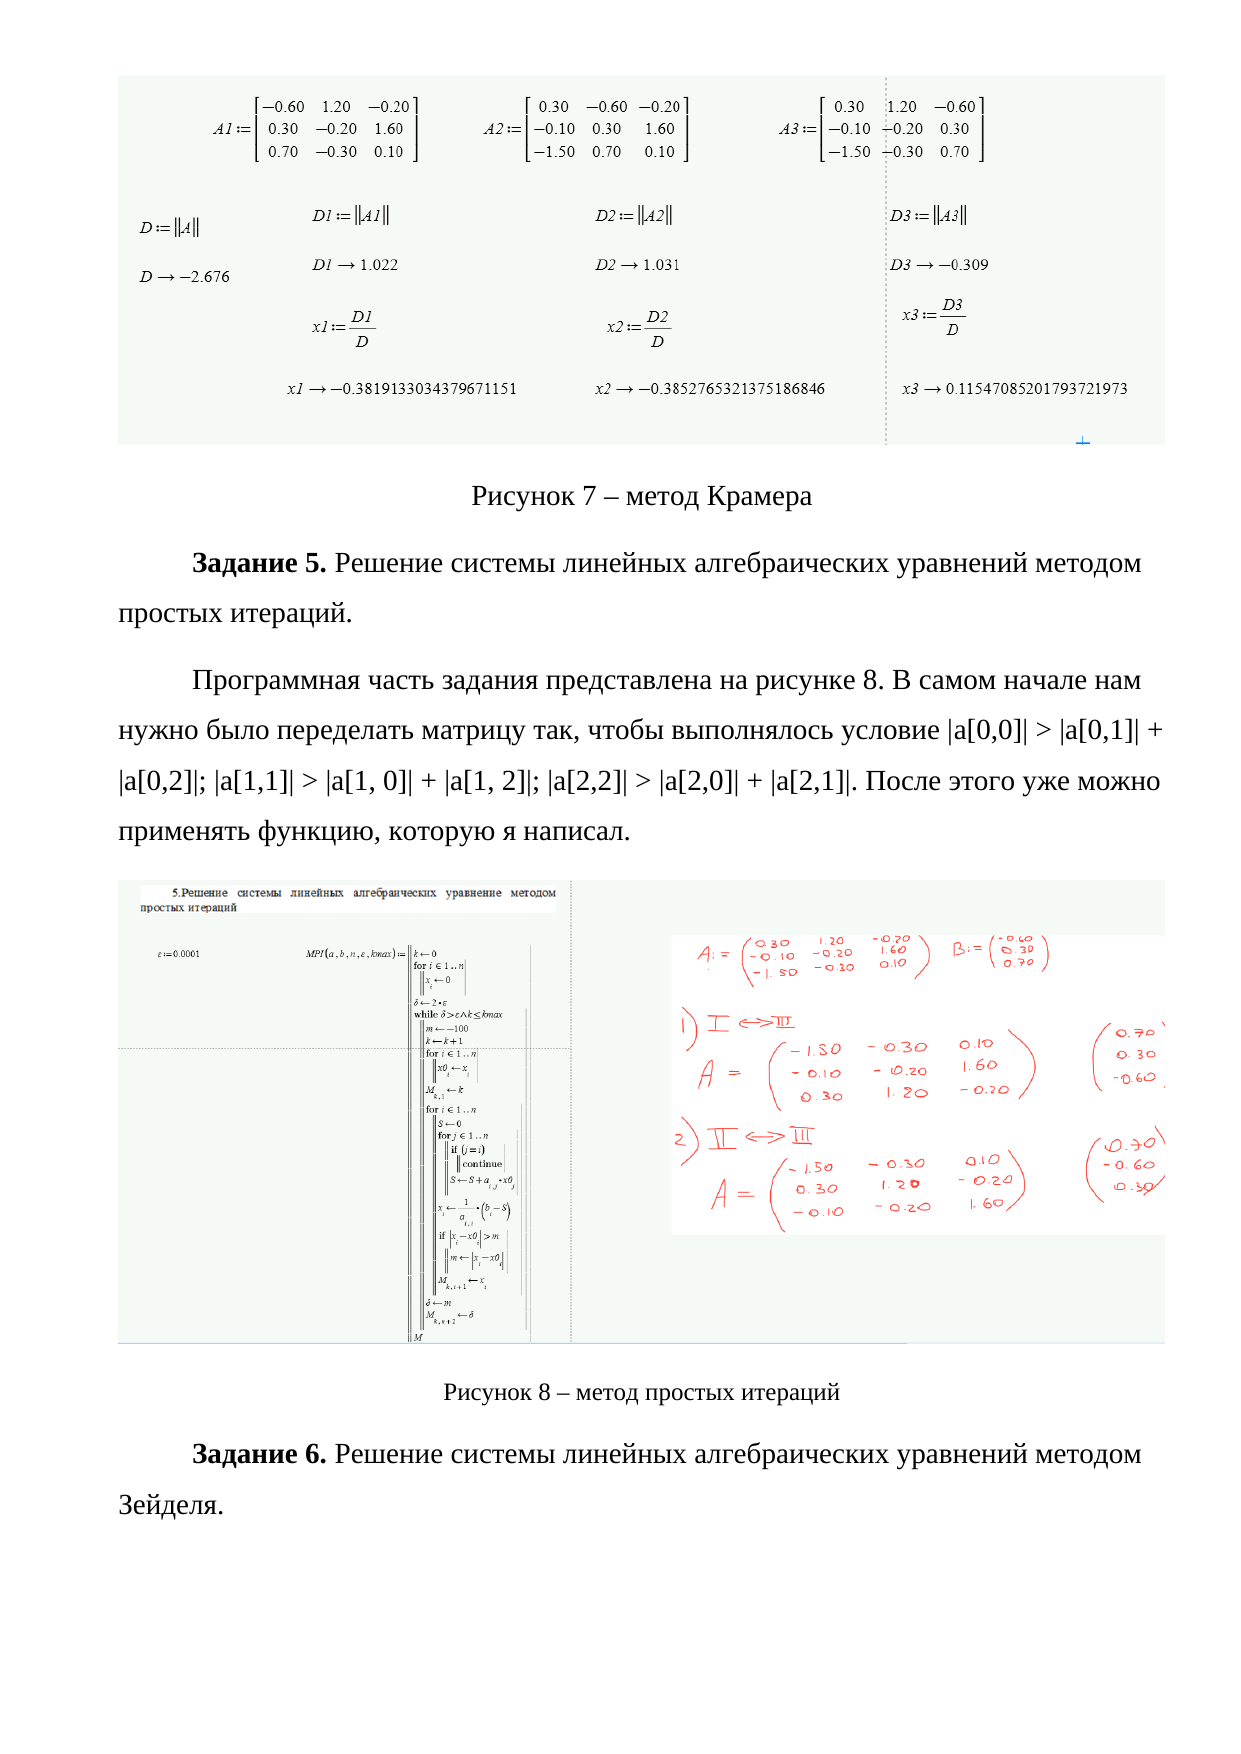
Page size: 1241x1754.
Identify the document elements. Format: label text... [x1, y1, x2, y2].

picture [118, 75, 1166, 445]
text Рисунок 7 – метод Крамера [118, 478, 1165, 511]
text Рисунок 8 – метод простых итераций [118, 1377, 1165, 1406]
picture [118, 880, 1166, 1344]
text Задание 5. Решение системы линейных алгебраических уравнений методом простых итераций. [118, 545, 1165, 629]
text Задание 6. Решение системы линейных алгебраических уравнений методом Зейделя. [118, 1437, 1165, 1521]
text Программная часть задания представлена на рисунке 8. В самом начале нам нужно было переделать матрицу так, чтобы выполнялось условие |a[0,0]| > |a[0,1]| + |a[0,2]|; |a[1,1]| > |a[1, 0]| + |a[1, 2]|; |a[2,2]| > |a[2,0]| + |a[2,1]|. После этого уже можно применять функцию, которую я написал. [118, 662, 1165, 847]
